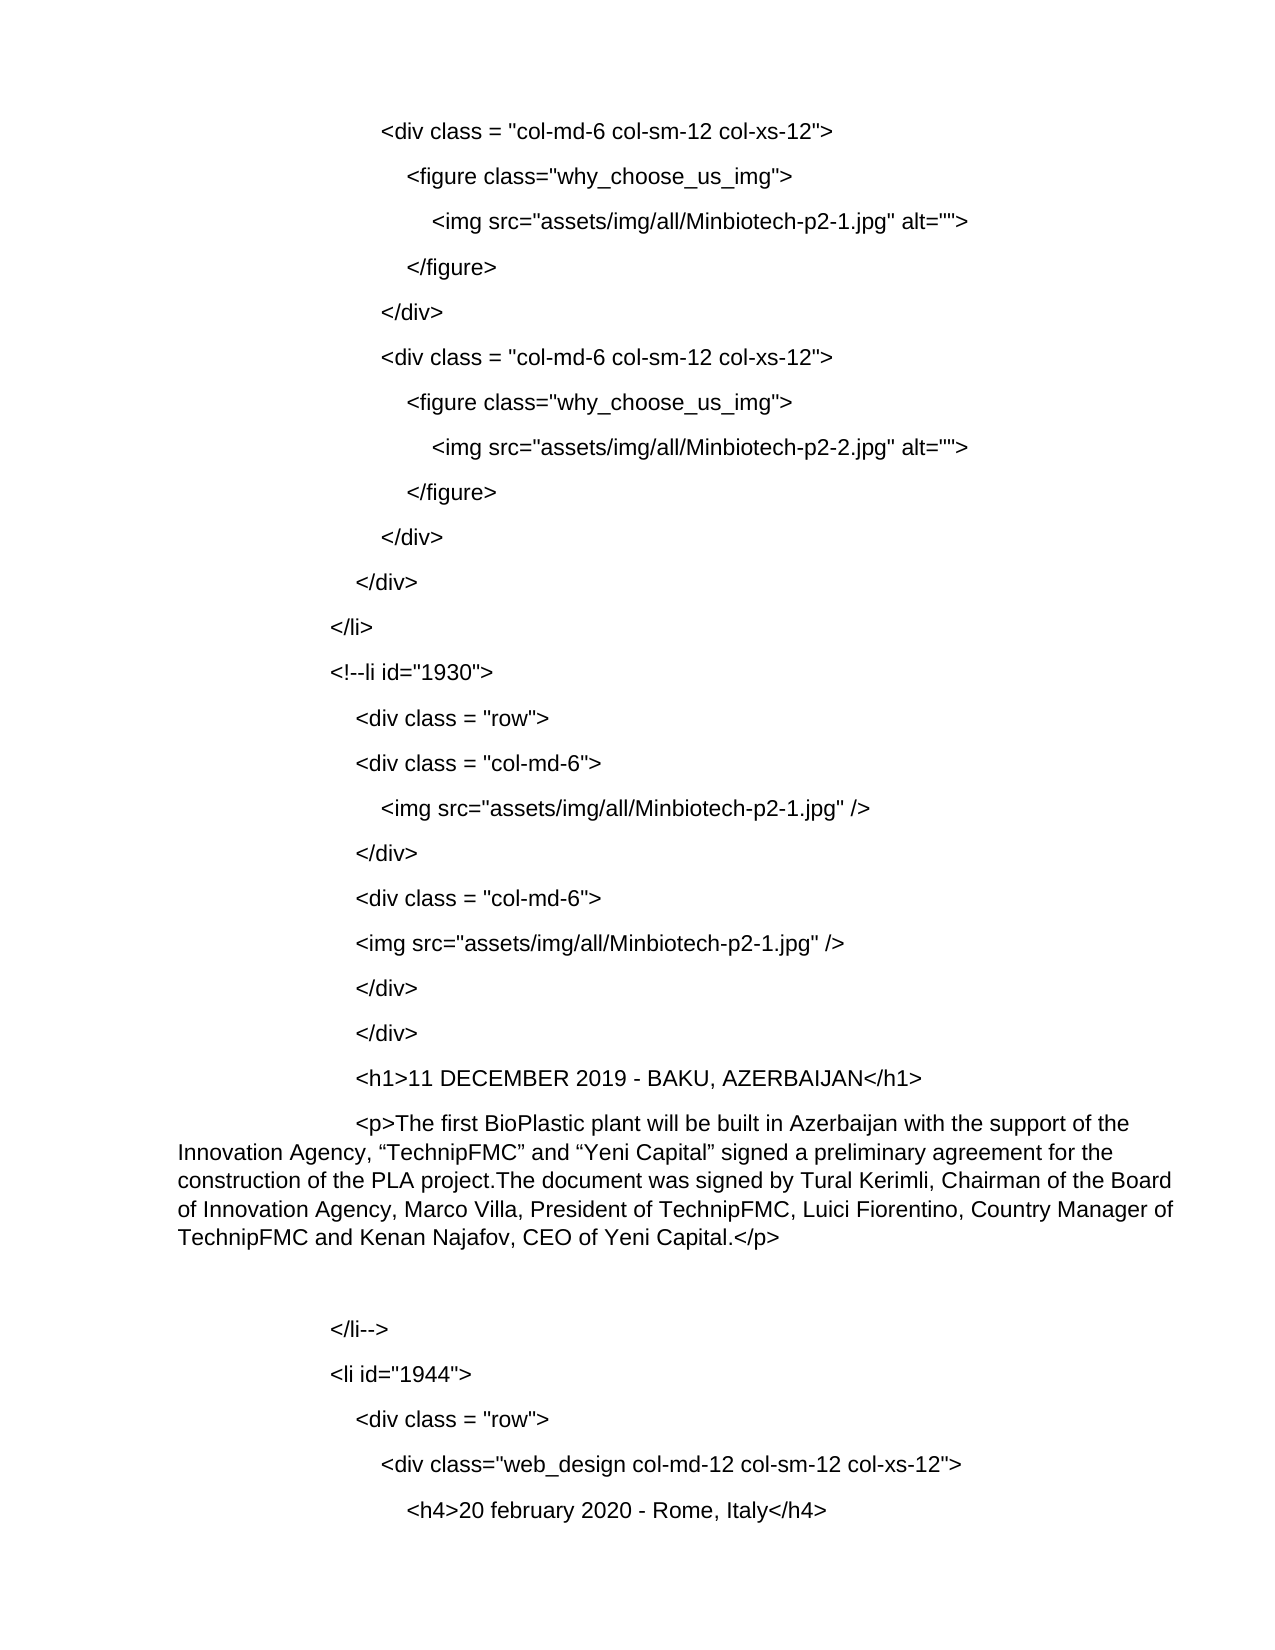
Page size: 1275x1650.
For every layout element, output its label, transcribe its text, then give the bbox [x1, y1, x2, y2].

text <li id="1944"> [177, 1361, 1186, 1388]
text </div> [177, 569, 1186, 596]
text <p>The first BioPlastic plant will be built in Azerbaijan with the support of the Innovation Agency, “TechnipFMC” and “Yeni Capital” signed a preliminary agreement for the construction of the PLA project.The document was signed by Tural Kerimli, Chairman of the Board of Innovation Agency, Marco Villa, President of TechnipFMC, Luici Fiorentino, Country Manager of TechnipFMC and Kenan Najafov, CEO of Yeni Capital.</p> [177, 1110, 1186, 1251]
text <div class = "row"> [177, 704, 1186, 731]
text <div class = "col-md-6 col-sm-12 col-xs-12"> [177, 118, 1186, 144]
text <figure class="why_choose_us_img"> [177, 389, 1186, 415]
text </div> [177, 298, 1186, 325]
text </div> [177, 975, 1186, 1001]
text <!--li id="1930"> [177, 659, 1186, 686]
text </figure> [177, 479, 1186, 505]
text <div class = "col-md-6 col-sm-12 col-xs-12"> [177, 344, 1186, 370]
text <img src="assets/img/all/Minbiotech-p2-1.jpg" /> [177, 795, 1186, 821]
text </li> [177, 614, 1186, 641]
text <div class = "col-md-6"> [177, 885, 1186, 911]
text <div class="web_design col-md-12 col-sm-12 col-xs-12"> [177, 1451, 1186, 1478]
text <img src="assets/img/all/Minbiotech-p2-1.jpg" /> [177, 930, 1186, 956]
text <h1>11 DECEMBER 2019 - BAKU, AZERBAIJAN</h1> [177, 1065, 1186, 1092]
text <img src="assets/img/all/Minbiotech-p2-1.jpg" alt=""> [177, 208, 1186, 235]
text </div> [177, 1020, 1186, 1047]
text </figure> [177, 253, 1186, 280]
text <div class = "row"> [177, 1406, 1186, 1433]
text <h4>20 february 2020 - Rome, Italy</h4> [177, 1497, 1186, 1523]
text </div> [177, 524, 1186, 550]
text </li--> [177, 1316, 1186, 1342]
text <figure class="why_choose_us_img"> [177, 163, 1186, 189]
text <img src="assets/img/all/Minbiotech-p2-2.jpg" alt=""> [177, 434, 1186, 460]
text </div> [177, 840, 1186, 866]
text <div class = "col-md-6"> [177, 749, 1186, 776]
